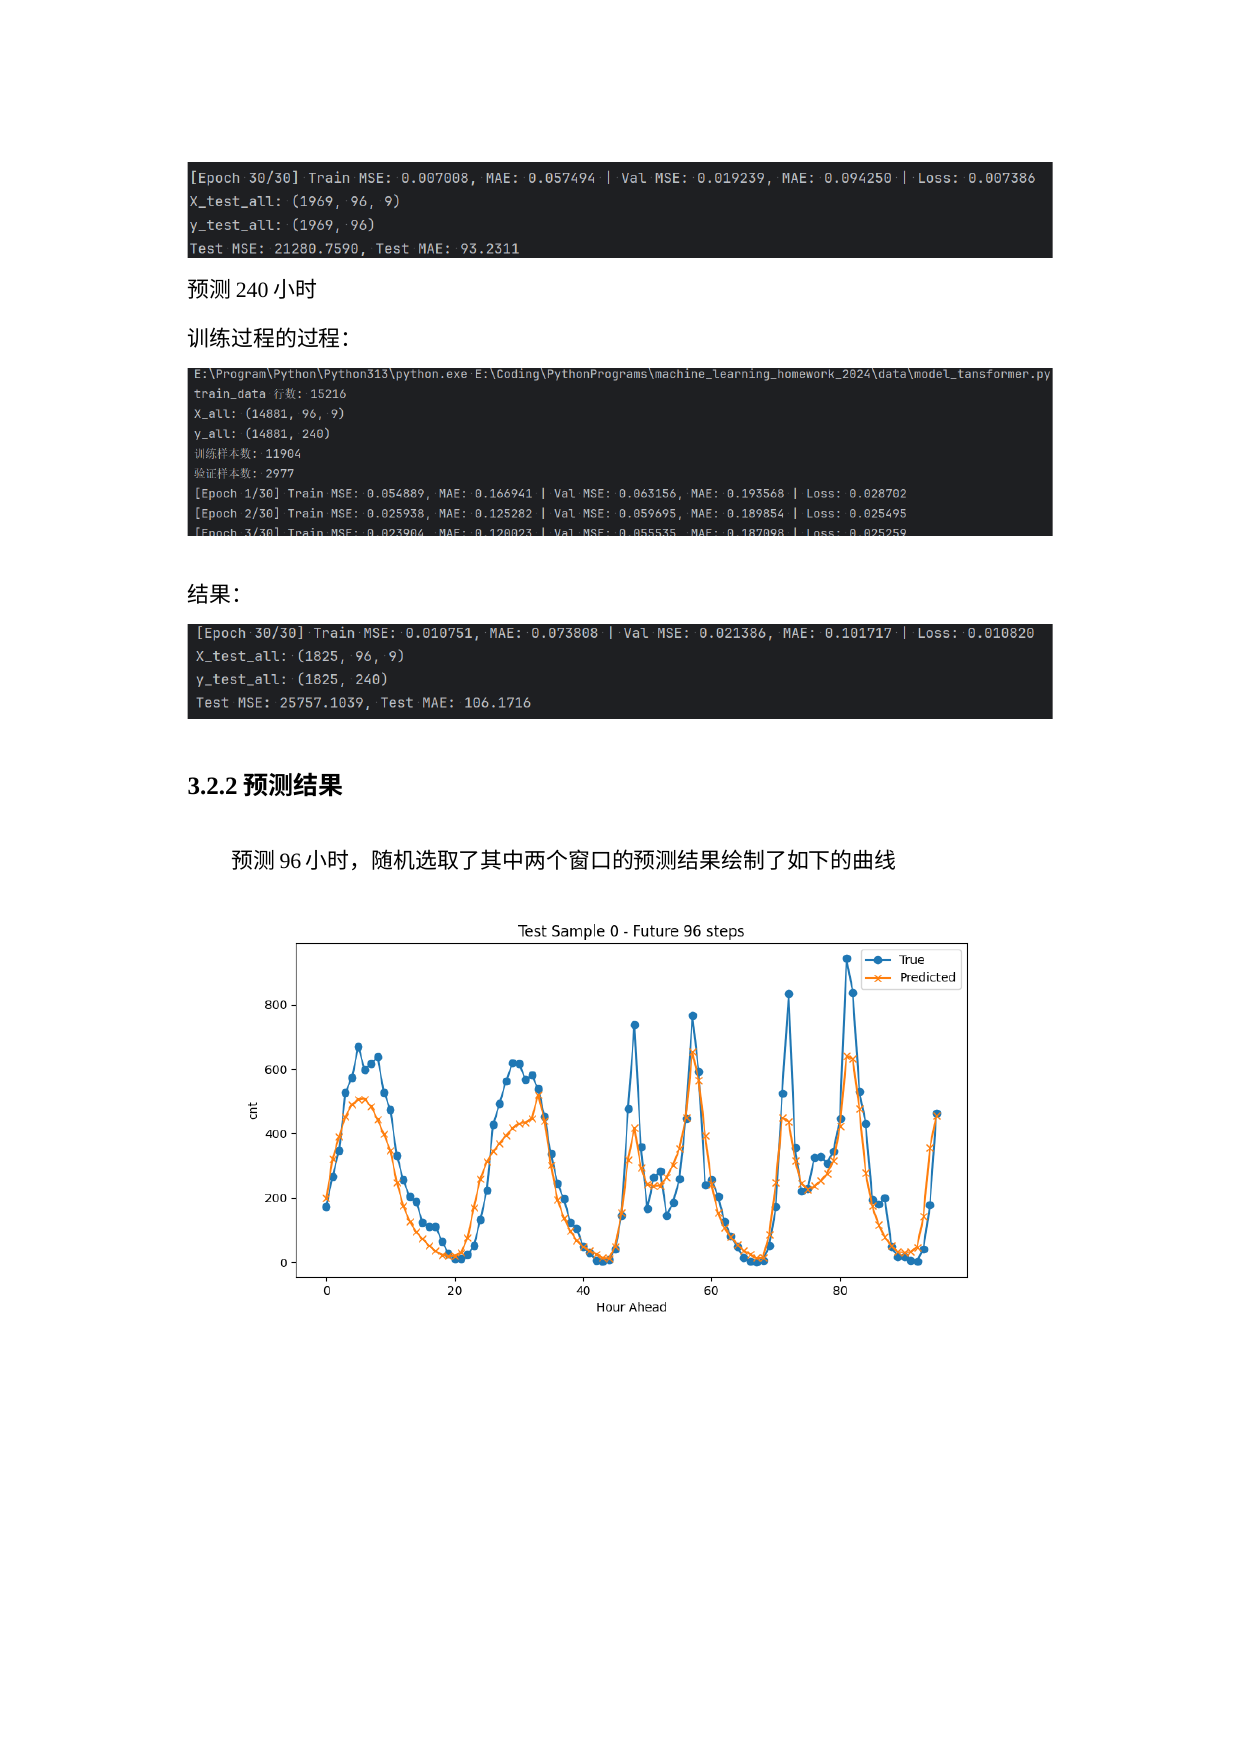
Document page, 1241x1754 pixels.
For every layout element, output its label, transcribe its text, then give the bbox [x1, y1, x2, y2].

text 预测96小时，随机选取了其中两个窗口的预测结果绘制了如下的曲线 [187, 843, 1053, 875]
text 预测240小时 [187, 272, 1053, 304]
picture [187, 162, 1053, 258]
text 训练过程的过程： [187, 320, 1053, 353]
picture [187, 624, 1053, 719]
subtitle 3.2.2 预测结果 [187, 751, 1053, 816]
picture [187, 891, 1053, 1324]
picture [187, 368, 1053, 536]
text 结果： [187, 576, 1053, 609]
